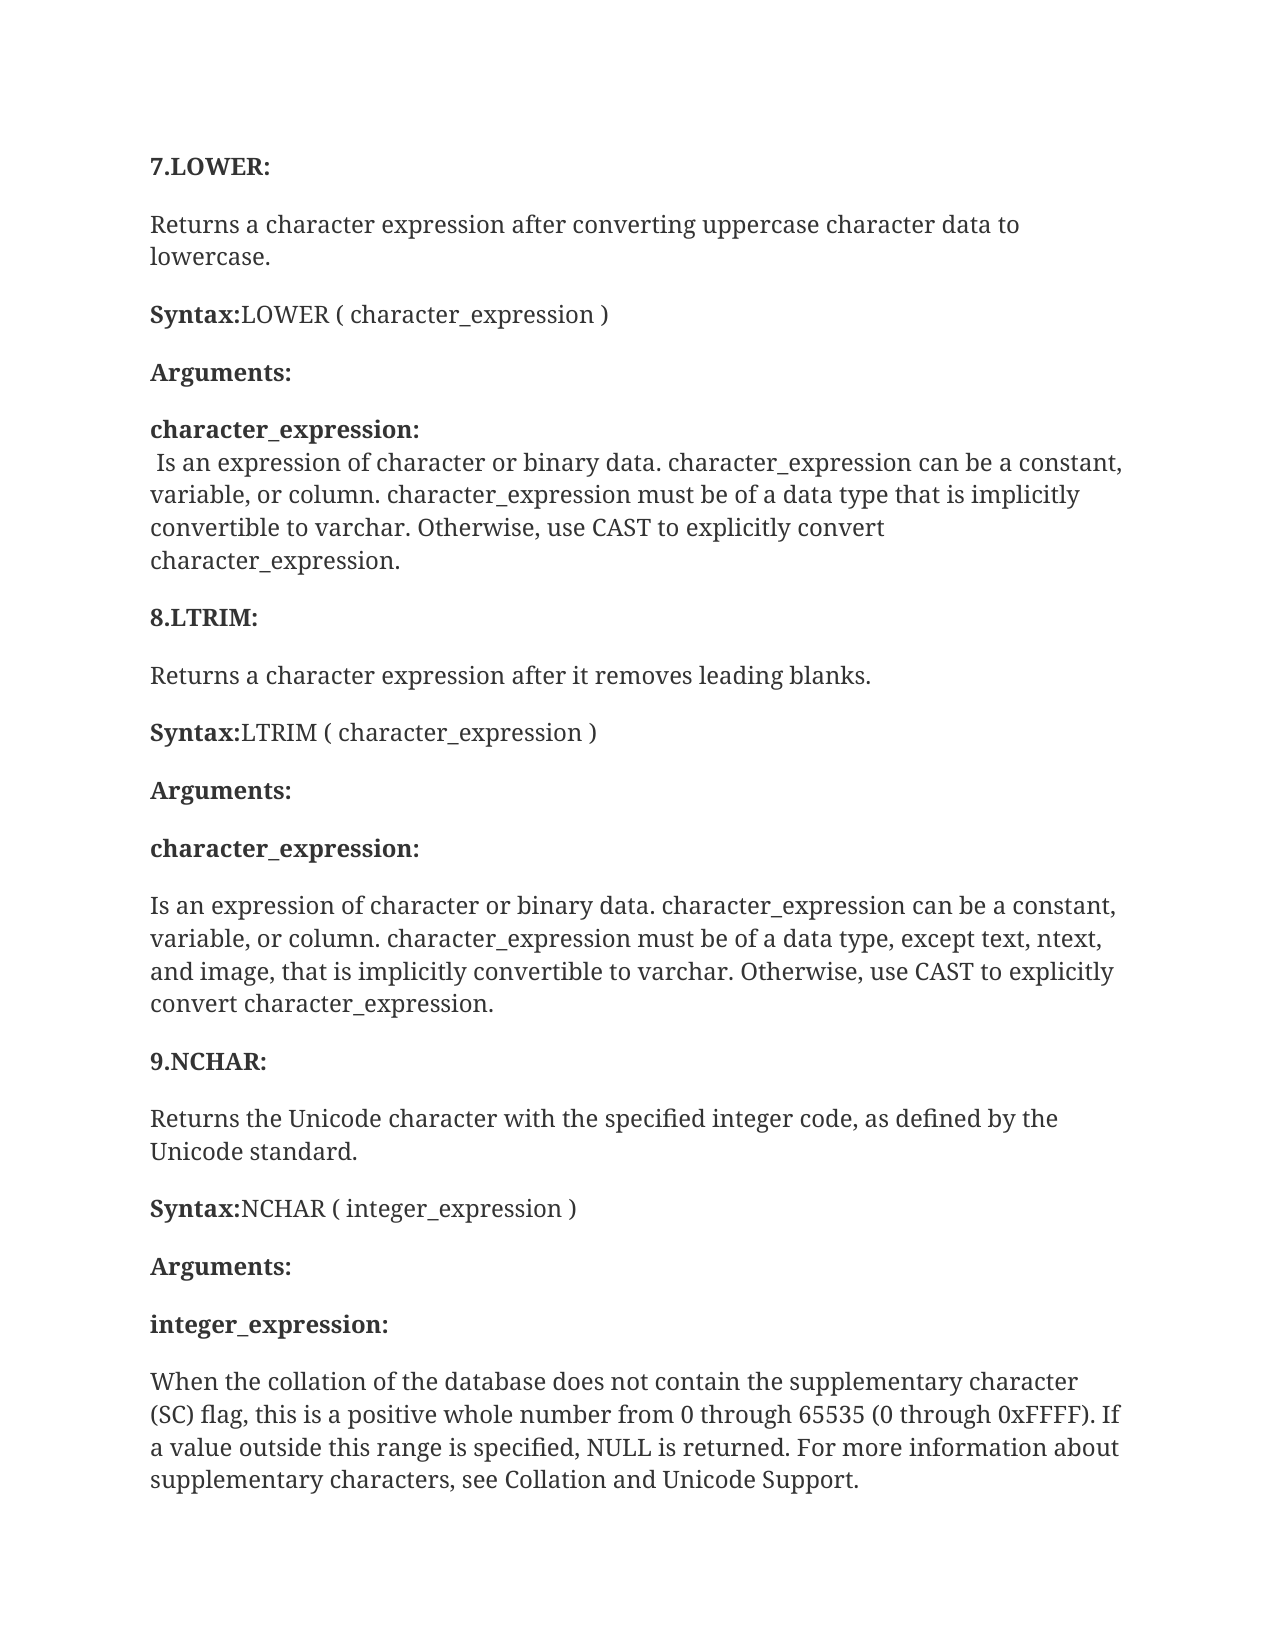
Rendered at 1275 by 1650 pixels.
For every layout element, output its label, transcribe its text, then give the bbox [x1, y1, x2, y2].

text Syntax:NCHAR ( integer_expression ) [150, 1192, 1125, 1225]
text When the collation of the database does not contain the supplementary character (SC) flag, this is a positive whole number from 0 through 65535 (0 through 0xFFFF). If a value outside this range is specified, NULL is returned. For more information about supplementary characters, see Collation and Unicode Support. [150, 1365, 1125, 1496]
text 7.LOWER: [150, 150, 1125, 183]
text Returns the Unicode character with the specified integer code, as defined by the Unicode standard. [150, 1102, 1125, 1167]
text 9.NCHAR: [150, 1044, 1125, 1077]
text integer_expression: [150, 1307, 1125, 1340]
text Syntax:LTRIM ( character_expression ) [150, 716, 1125, 749]
text Returns a character expression after it removes leading blanks. [150, 659, 1125, 691]
text Syntax:LOWER ( character_expression ) [150, 298, 1125, 330]
text 8.LTRIM: [150, 601, 1125, 634]
text Arguments: [150, 355, 1125, 388]
text Is an expression of character or binary data. character_expression can be a constant, variable, or column. character_expression must be of a data type, except text, ntext, and image, that is implicitly convertible to varchar. Otherwise, use CAST to explicitly convert character_expression. [150, 889, 1125, 1019]
text Arguments: [150, 1250, 1125, 1282]
text Arguments: [150, 774, 1125, 806]
text Returns a character expression after converting uppercase character data to lowercase. [150, 208, 1125, 273]
text character_expression: [150, 831, 1125, 864]
text character_expression: Is an expression of character or binary data. character_expression can be a constant, variable, or column. character_expression must be of a data type that is implicitly convertible to varchar. Otherwise, use CAST to explicitly convert character_expression. [150, 413, 1125, 576]
